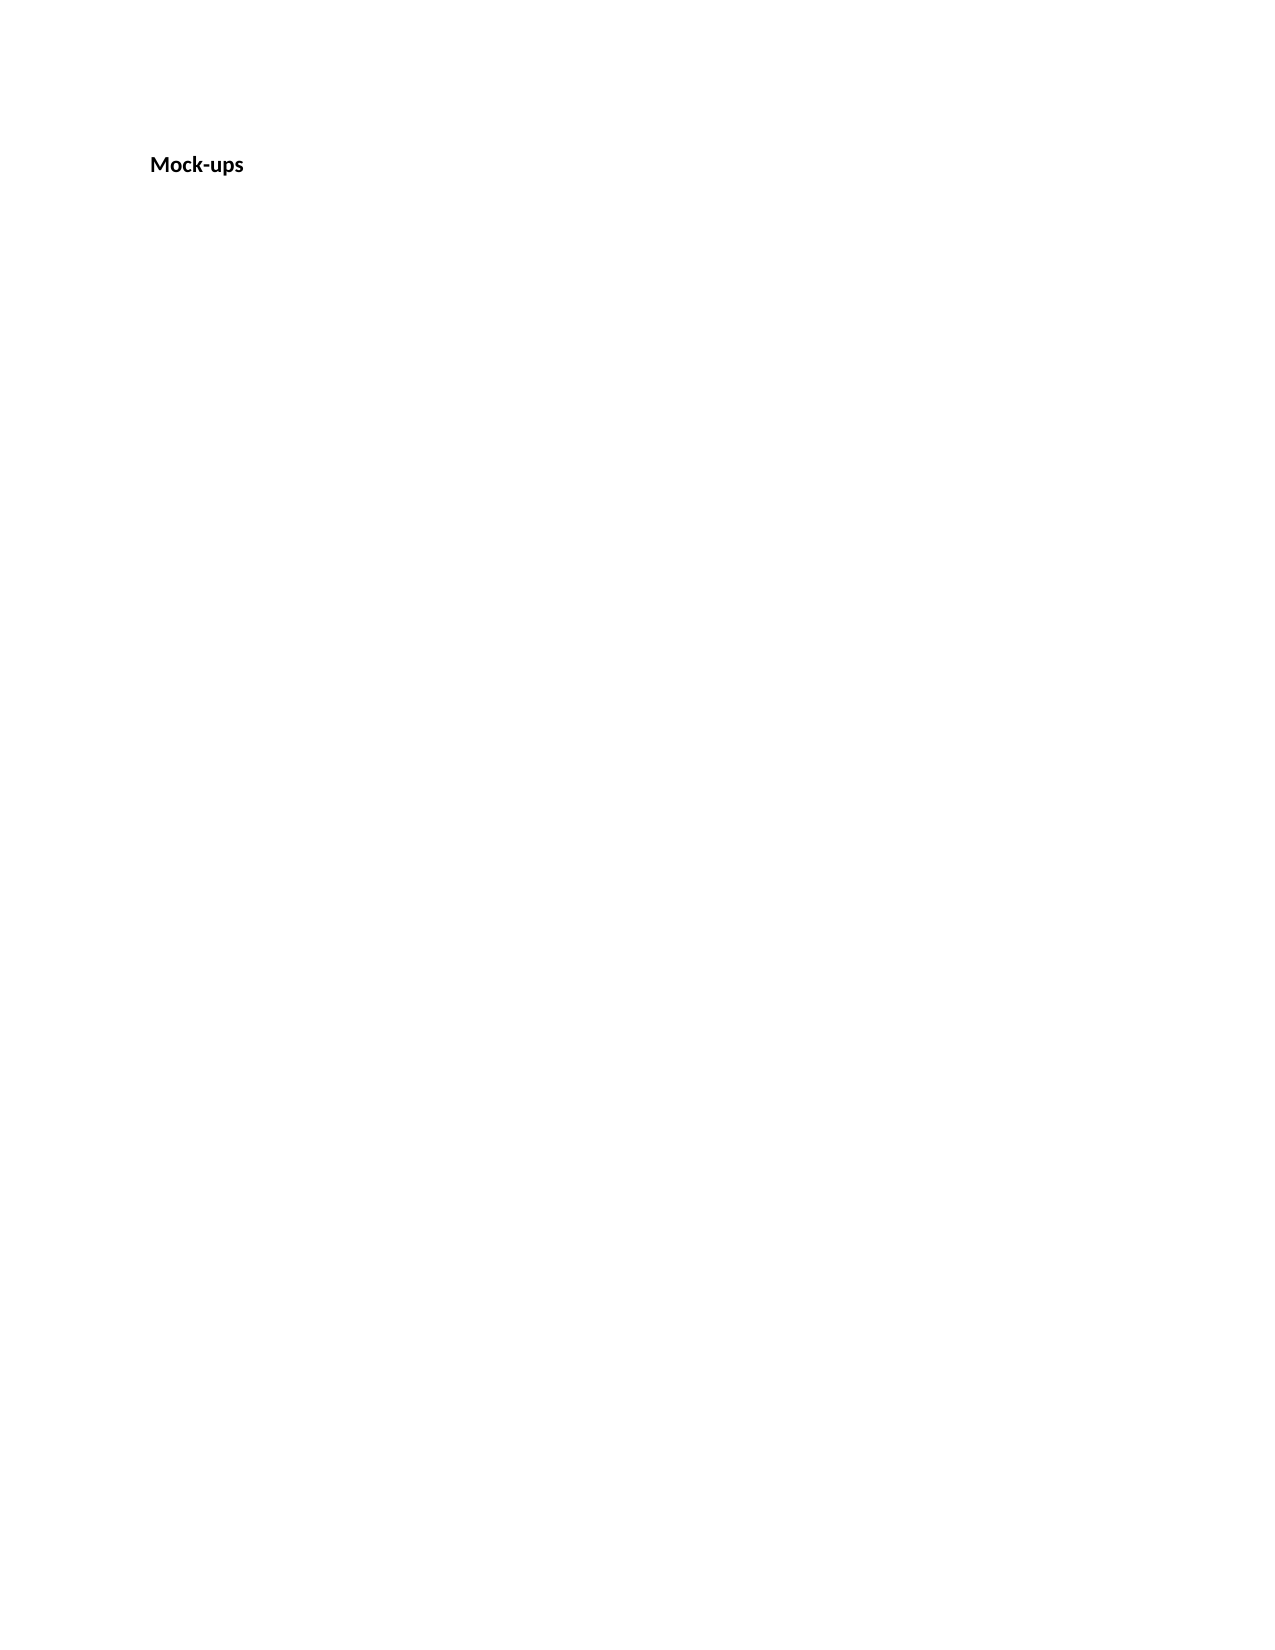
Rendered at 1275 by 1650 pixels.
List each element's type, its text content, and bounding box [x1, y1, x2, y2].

text Mock-ups [150, 150, 1125, 178]
